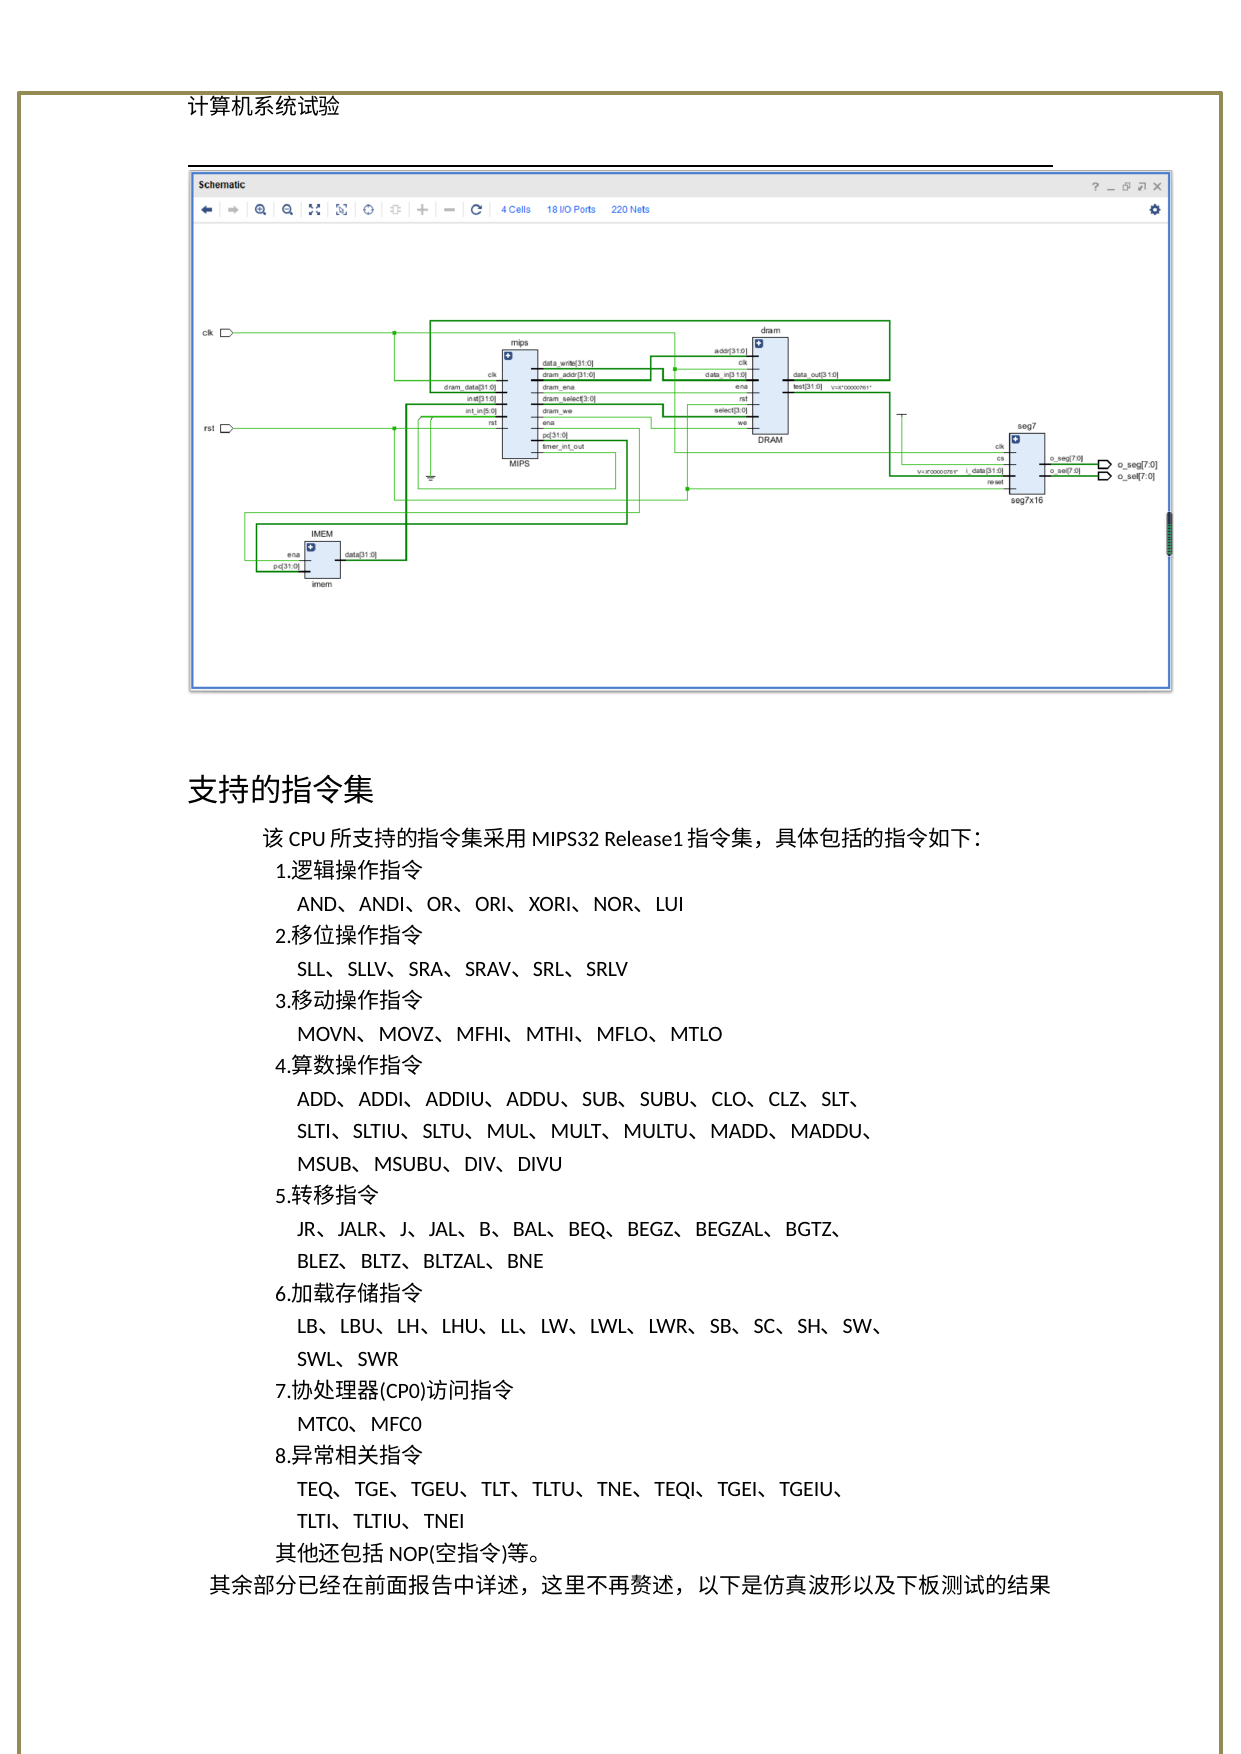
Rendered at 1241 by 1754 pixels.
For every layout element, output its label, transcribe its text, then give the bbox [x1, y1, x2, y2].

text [187, 1568, 1053, 1600]
text 6.加载存储指令 [187, 1275, 1053, 1308]
text SLTI、SLTIU、SLTU、MUL、MULT、MULTU、MADD、MADDU、 [187, 1113, 1053, 1145]
text 其他还包括NOP(空指令)等。 [187, 1535, 1053, 1568]
text LB、LBU、LH、LHU、LL、LW、LWL、LWR、SB、SC、SH、SW、 [187, 1308, 1053, 1340]
text TLTI、TLTIU、TNEI [187, 1503, 1053, 1535]
text 7.协处理器(CP0)访问指令 [187, 1373, 1053, 1405]
text JR、JALR、J、JAL、B、BAL、BEQ、BEGZ、BEGZAL、BGTZ、 [187, 1210, 1053, 1243]
text BLEZ、BLTZ、BLTZAL、BNE [187, 1243, 1053, 1275]
text TEQ、TGE、TGEU、TLT、TLTU、TNE、TEQI、TGEI、TGEIU、 [187, 1470, 1053, 1503]
text MSUB、MSUBU、DIV、DIVU [187, 1145, 1053, 1178]
text 该CPU所支持的指令集采用MIPS32 Release1指令集，具体包括的指令如下： [262, 820, 1053, 853]
text 4.算数操作指令 [187, 1048, 1053, 1080]
text 3.移动操作指令 [187, 983, 1053, 1015]
text ADD、ADDI、ADDIU、ADDU、SUB、SUBU、CLO、CLZ、SLT、 [187, 1080, 1053, 1113]
text 支持的指令集 [187, 755, 1053, 820]
text 2.移位操作指令 [187, 918, 1053, 950]
text SWL、SWR [187, 1340, 1053, 1373]
picture [187, 170, 1174, 695]
text 1.逻辑操作指令 [187, 853, 1053, 885]
text 5.转移指令 [187, 1178, 1053, 1210]
text SLL、SLLV、SRA、SRAV、SRL、SRLV [187, 950, 1053, 983]
text MOVN、MOVZ、MFHI、MTHI、MFLO、MTLO [187, 1015, 1053, 1048]
text MTC0、MFC0 [187, 1405, 1053, 1438]
text 8.异常相关指令 [187, 1438, 1053, 1470]
text AND、ANDI、OR、ORI、XORI、NOR、LUI [187, 885, 1053, 918]
